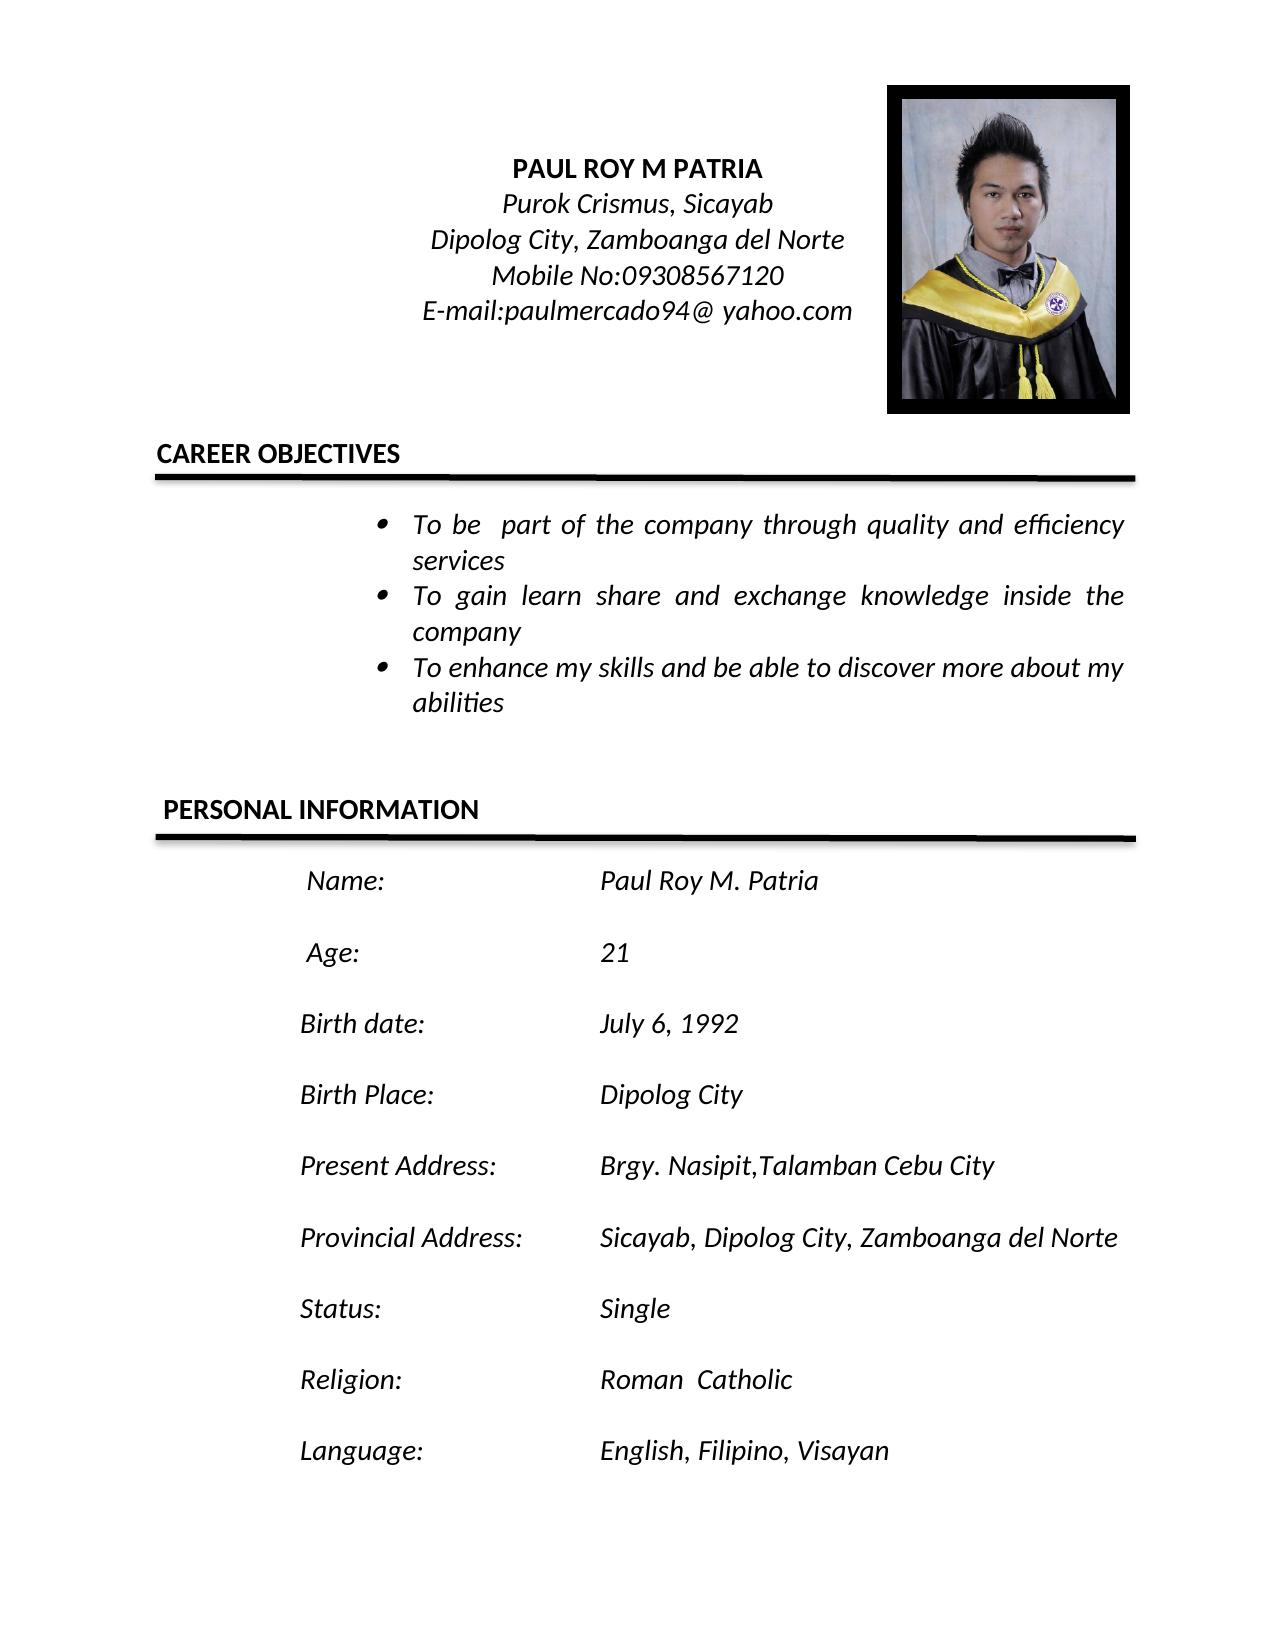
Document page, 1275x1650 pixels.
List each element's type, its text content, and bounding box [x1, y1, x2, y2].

text Language: English, Filipino, Visayan [150, 1432, 1125, 1468]
list To be part of the company through quality and efficiency services [375, 506, 1125, 577]
text PERSONAL INFORMATION [150, 791, 1125, 827]
text Religion: Roman Catholic [150, 1361, 1125, 1397]
text Age: 21 [150, 934, 1125, 969]
list To enhance my skills and be able to discover more about my abilities [375, 649, 1125, 720]
text CAREER OBJECTIVES [150, 435, 1125, 471]
text Birth date: July 6, 1992 [150, 1005, 1125, 1041]
list To gain learn share and exchange knowledge inside the company [375, 577, 1125, 649]
text Mobile No:09308567120 [150, 257, 1125, 292]
text Status: Single [150, 1290, 1125, 1326]
text Provincial Address: Sicayab, Dipolog City, Zamboanga del Norte [150, 1219, 1125, 1254]
picture [902, 99, 1116, 150]
picture [902, 328, 1116, 399]
text PAUL ROY M PATRIA [150, 150, 1125, 186]
text Name: Paul Roy M. Patria [150, 862, 1125, 898]
text E-mail:paulmercado94@ yahoo.com [150, 292, 1125, 328]
text Birth Place: Dipolog City [150, 1076, 1125, 1112]
text Dipolog City, Zamboanga del Norte [150, 221, 1125, 257]
text Purok Crismus, Sicayab [150, 186, 1125, 221]
text Present Address: Brgy. Nasipit,Talamban Cebu City [150, 1147, 1125, 1183]
